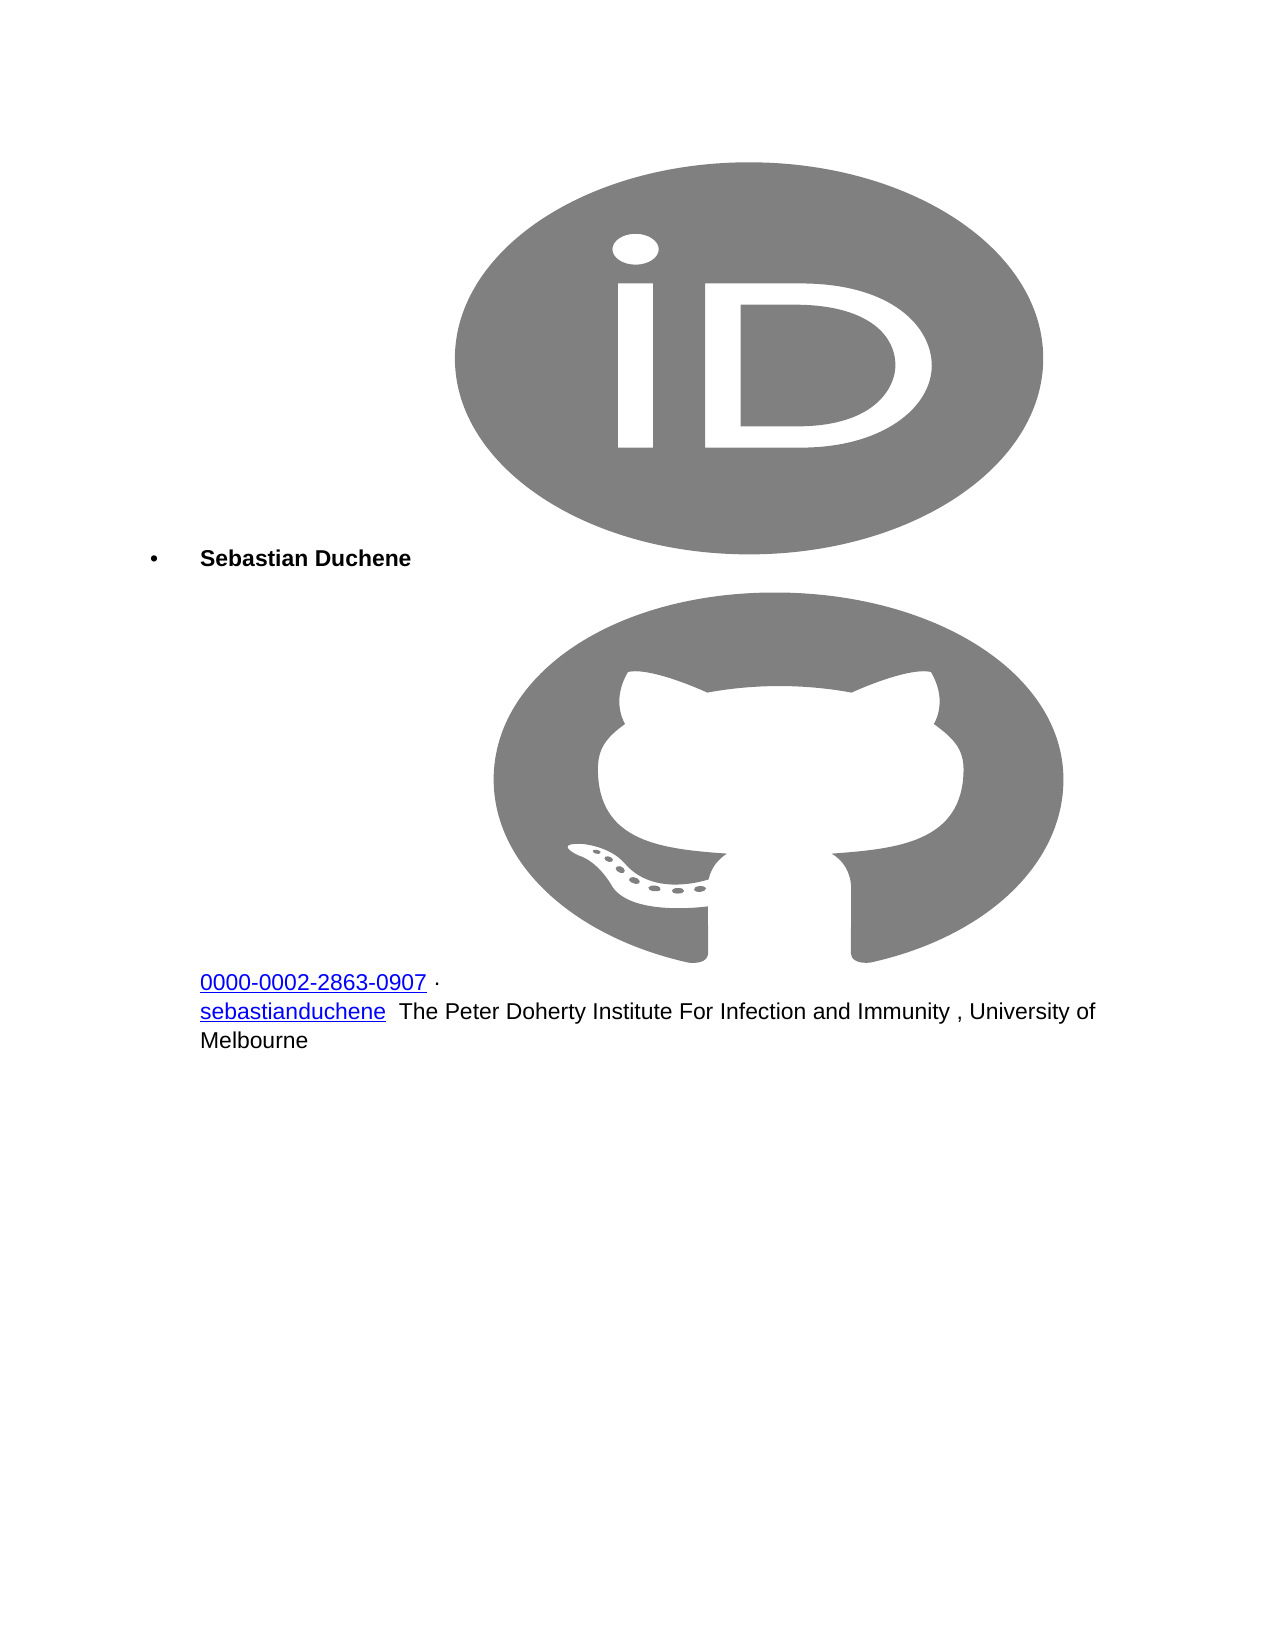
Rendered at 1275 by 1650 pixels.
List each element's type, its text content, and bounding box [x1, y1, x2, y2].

list Sebastian Duchene 0000-0002-2863-0907 · sebastianduchene The Peter Doherty Institute For Infection and Immunity , University of Melbourne [150, 150, 1125, 1054]
